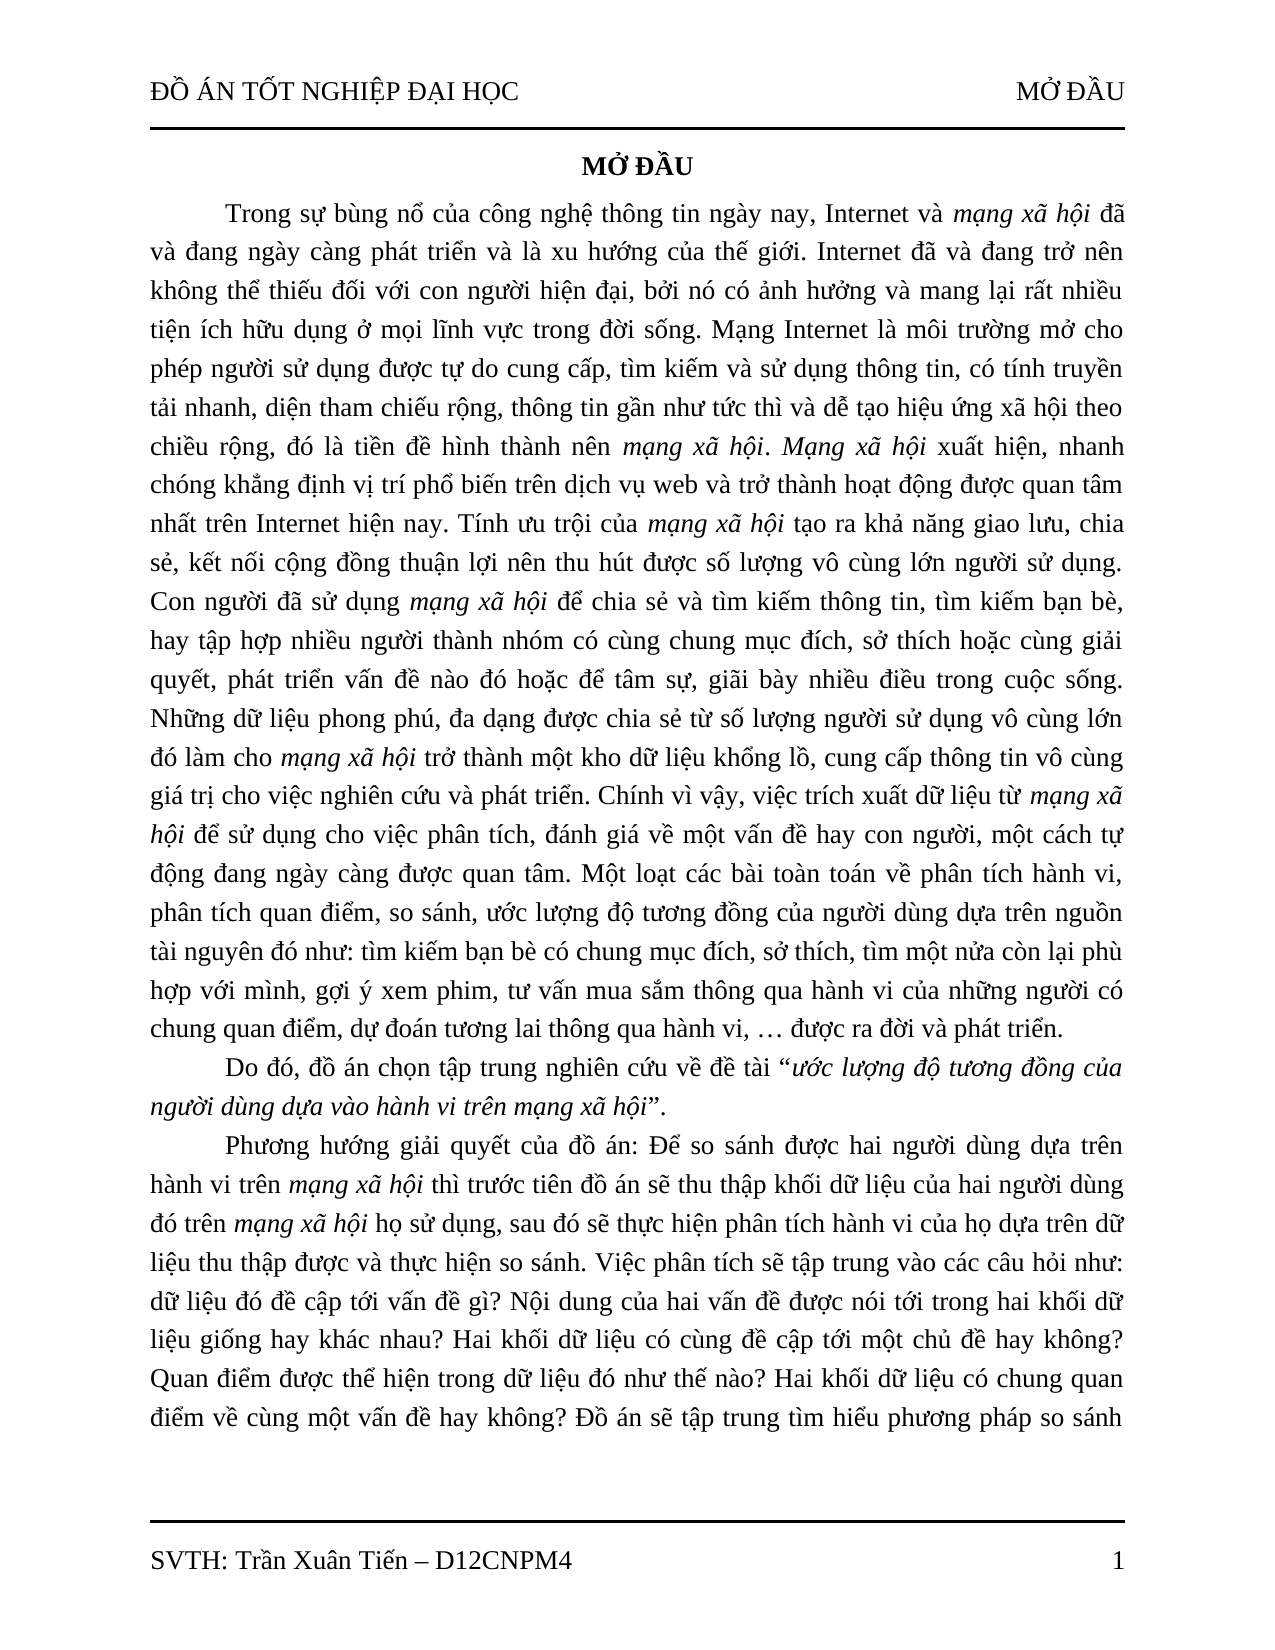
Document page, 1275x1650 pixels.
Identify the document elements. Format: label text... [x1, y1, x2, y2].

text MỞ ĐẦU [150, 150, 1125, 181]
text Trong sự bùng nổ của công nghệ thông tin ngày nay, Internet và mạng xã hội đã và đang ngày càng phát triển và là xu hướng của thế giới. Internet đã và đang trở nên không thể thiếu đối với con người hiện đại, bởi nó có ảnh hưởng và mang lại rất nhiều tiện ích hữu dụng ở mọi lĩnh vực trong đời sống. Mạng Internet là môi trường mở cho phép người sử dụng được tự do cung cấp, tìm kiếm và sử dụng thông tin, có tính truyền tải nhanh, diện tham chiếu rộng, thông tin gần như tức thì và dễ tạo hiệu ứng xã hội theo chiều rộng, đó là tiền đề hình thành nên mạng xã hội. Mạng xã hội xuất hiện, nhanh chóng khẳng định vị trí phổ biến trên dịch vụ web và trở thành hoạt động được quan tâm nhất trên Internet hiện nay. Tính ưu trội của mạng xã hội tạo ra khả năng giao lưu, chia sẻ, kết nối cộng đồng thuận lợi nên thu hút được số lượng vô cùng lớn người sử dụng. Con người đã sử dụng mạng xã hội để chia sẻ và tìm kiếm thông tin, tìm kiếm bạn bè, hay tập hợp nhiều người thành nhóm có cùng chung mục đích, sở thích hoặc cùng giải quyết, phát triển vấn đề nào đó hoặc để tâm sự, giãi bày nhiều điều trong cuộc sống. Những dữ liệu phong phú, đa dạng được chia sẻ từ số lượng người sử dụng vô cùng lớn đó làm cho mạng xã hội trở thành một kho dữ liệu khổng lồ, cung cấp thông tin vô cùng giá trị cho việc nghiên cứu và phát triển. Chính vì vậy, việc trích xuất dữ liệu từ mạng xã hội để sử dụng cho việc phân tích, đánh giá về một vấn đề hay con người, một cách tự động đang ngày càng được quan tâm. Một loạt các bài toàn toán về phân tích hành vi, phân tích quan điểm, so sánh, ước lượng độ tương đồng của người dùng dựa trên nguồn tài nguyên đó như: tìm kiếm bạn bè có chung mục đích, sở thích, tìm một nửa còn lại phù hợp với mình, gợi ý xem phim, tư vấn mua sắm thông qua hành vi của những người có chung quan điểm, dự đoán tương lai thông qua hành vi, … được ra đời và phát triển. [150, 197, 1125, 1044]
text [150, 1129, 1125, 1432]
text Do đó, đồ án chọn tập trung nghiên cứu về đề tài “ước lượng độ tương đồng của người dùng dựa vào hành vi trên mạng xã hội”. [150, 1051, 1125, 1121]
